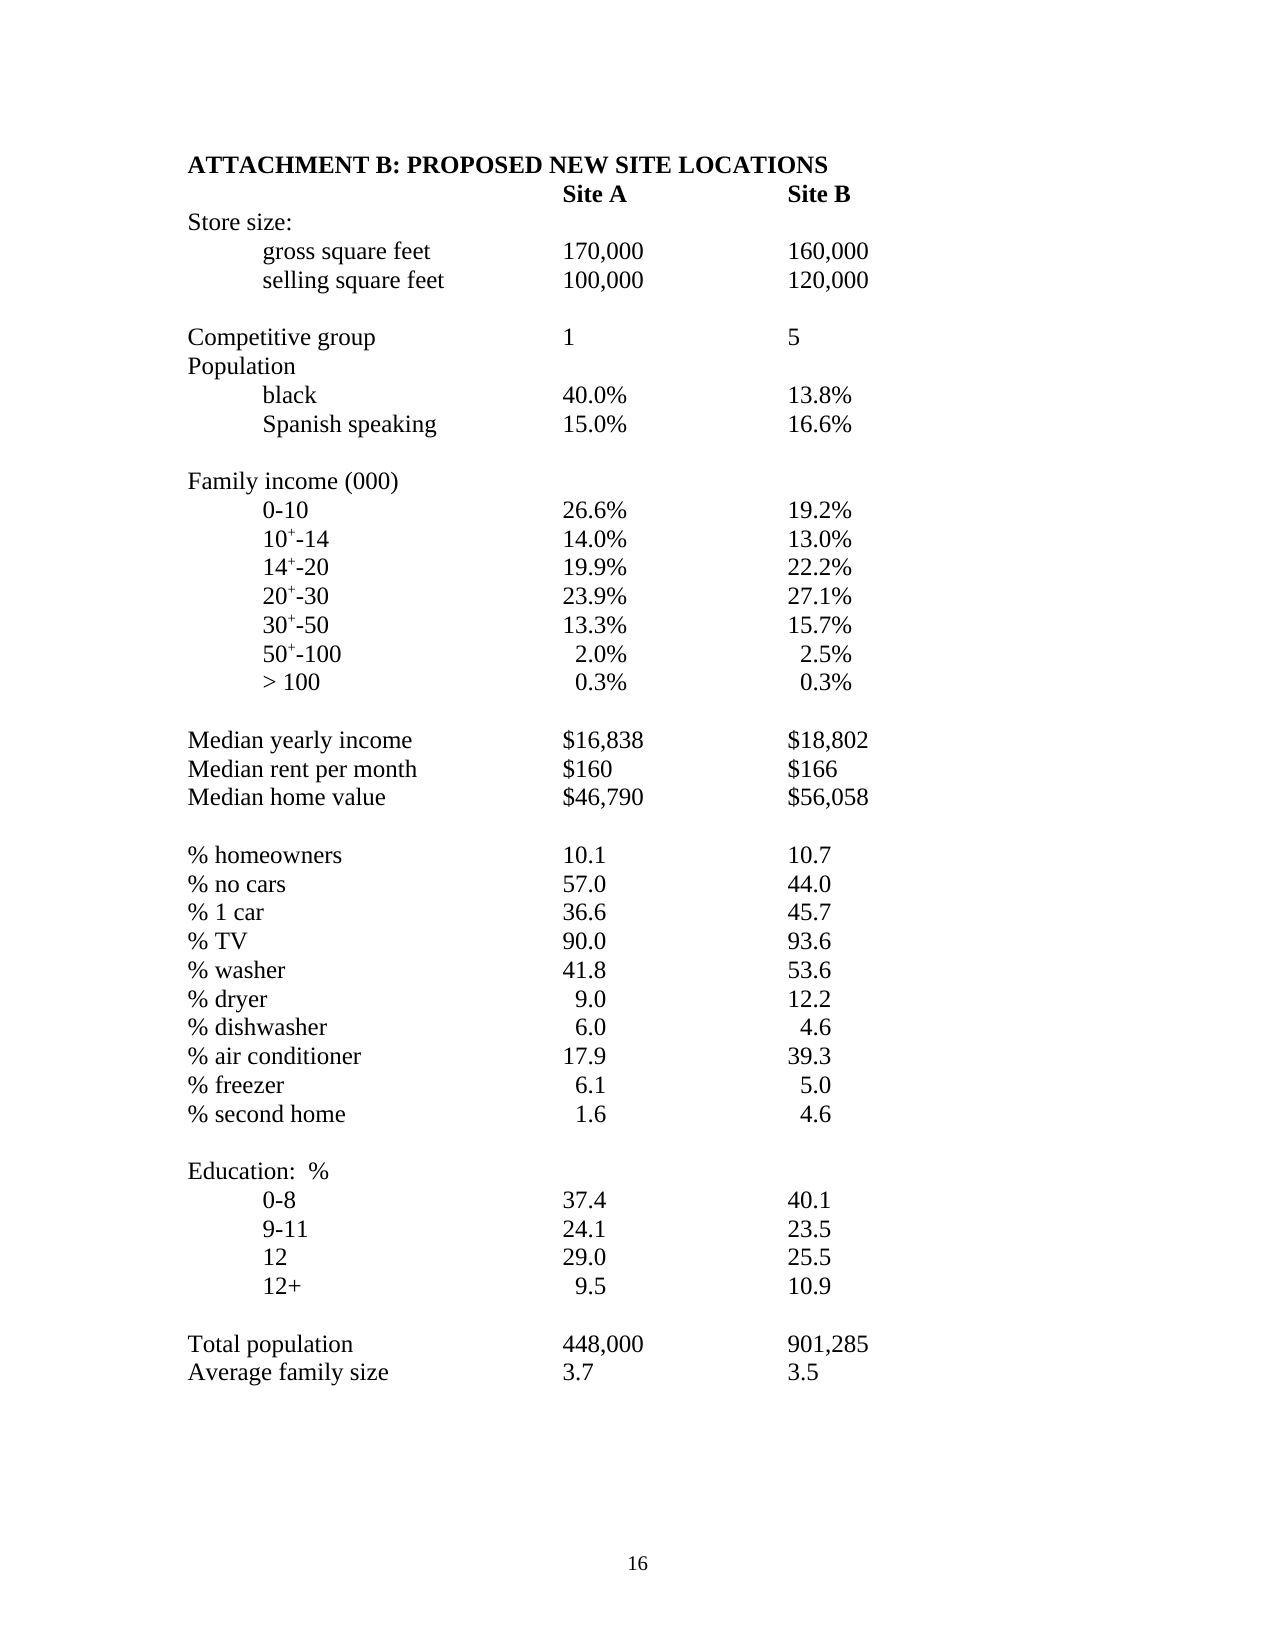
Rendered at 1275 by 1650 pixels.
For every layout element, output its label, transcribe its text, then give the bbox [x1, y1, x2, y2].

text selling square feet 100,000 120,000 [187, 265, 1087, 294]
text 20+-30 23.9% 27.1% [187, 581, 1087, 610]
text > 100 0.3% 0.3% [187, 667, 1087, 696]
text 14+-20 19.9% 22.2% [187, 552, 1087, 581]
text Spanish speaking 15.0% 16.6% [187, 409, 1087, 437]
text 9-11 24.1 23.5 [187, 1214, 1087, 1242]
text Median rent per month $160 $166 [187, 754, 1087, 782]
text % air conditioner 17.9 39.3 [187, 1041, 1087, 1070]
text Median yearly income $16,838 $18,802 [187, 725, 1087, 754]
text Median home value $46,790 $56,058 [187, 782, 1087, 811]
text Total population 448,000 901,285 [187, 1329, 1087, 1357]
text % homeowners 10.1 10.7 [187, 840, 1087, 869]
subtitle Average family size 3.7 3.5 [187, 1357, 1087, 1386]
text Family income (000) [187, 466, 1087, 495]
text Site A Site B [187, 179, 1087, 207]
text % TV 90.0 93.6 [187, 926, 1087, 955]
text % freezer 6.1 5.0 [187, 1070, 1087, 1099]
text 10+-14 14.0% 13.0% [187, 524, 1087, 552]
text % washer 41.8 53.6 [187, 955, 1087, 984]
text Population [187, 351, 1087, 380]
text % second home 1.6 4.6 [187, 1099, 1087, 1127]
text Store size: [187, 207, 1087, 236]
text 0-10 26.6% 19.2% [187, 495, 1087, 524]
text Competitive group 1 5 [187, 322, 1087, 351]
text gross square feet 170,000 160,000 [187, 236, 1087, 265]
text 50+-100 2.0% 2.5% [187, 639, 1087, 667]
text % 1 car 36.6 45.7 [187, 897, 1087, 926]
text % no cars 57.0 44.0 [187, 869, 1087, 897]
text 12 29.0 25.5 [187, 1242, 1087, 1271]
text 12+ 9.5 10.9 [262, 1271, 1087, 1300]
text black 40.0% 13.8% [187, 380, 1087, 409]
text ATTACHMENT B: PROPOSED NEW SITE LOCATIONS [187, 150, 1087, 179]
text % dryer 9.0 12.2 [187, 984, 1087, 1012]
text 30+-50 13.3% 15.7% [187, 610, 1087, 639]
text Education: % [187, 1156, 1087, 1185]
text % dishwasher 6.0 4.6 [187, 1012, 1087, 1041]
text 0-8 37.4 40.1 [187, 1185, 1087, 1214]
